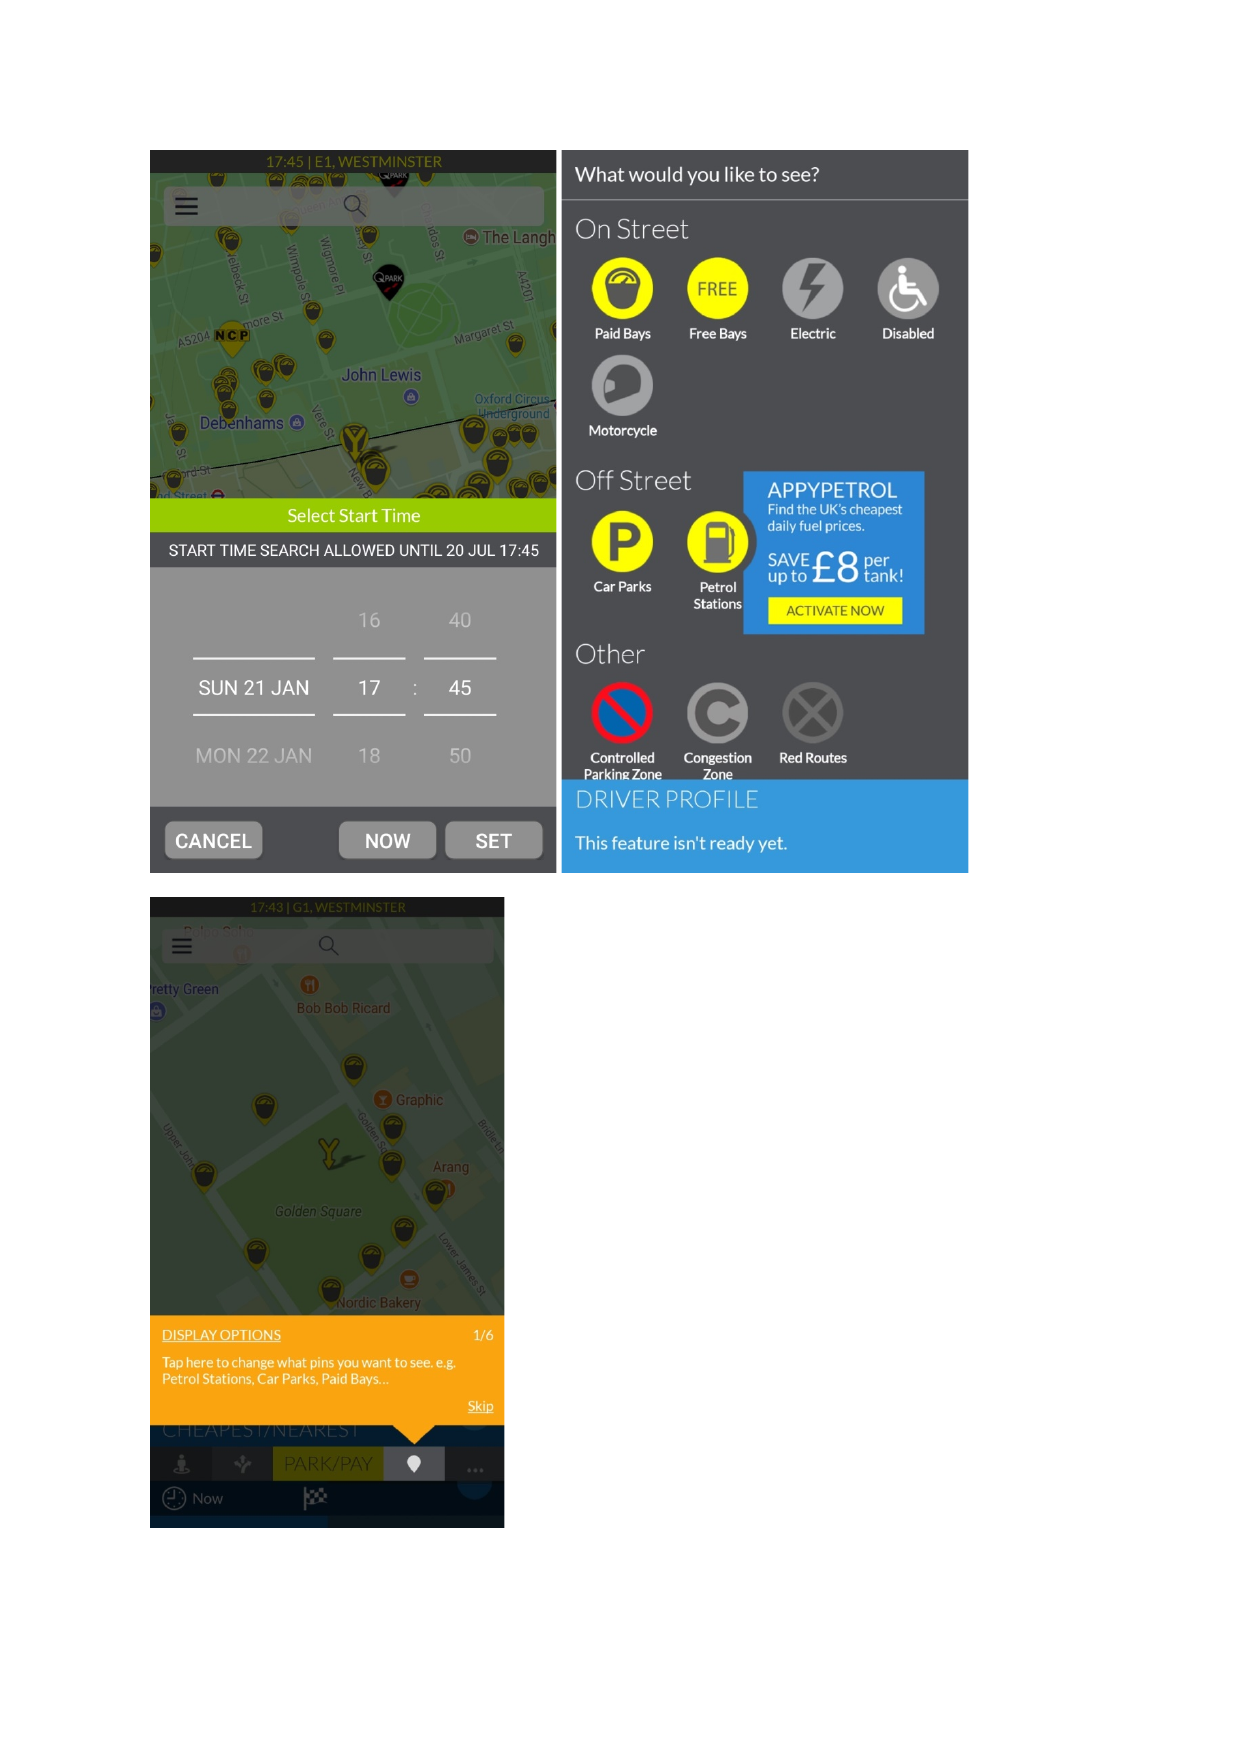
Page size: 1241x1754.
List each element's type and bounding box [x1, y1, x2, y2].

picture [150, 150, 557, 873]
picture [561, 150, 969, 873]
picture [150, 897, 505, 1528]
